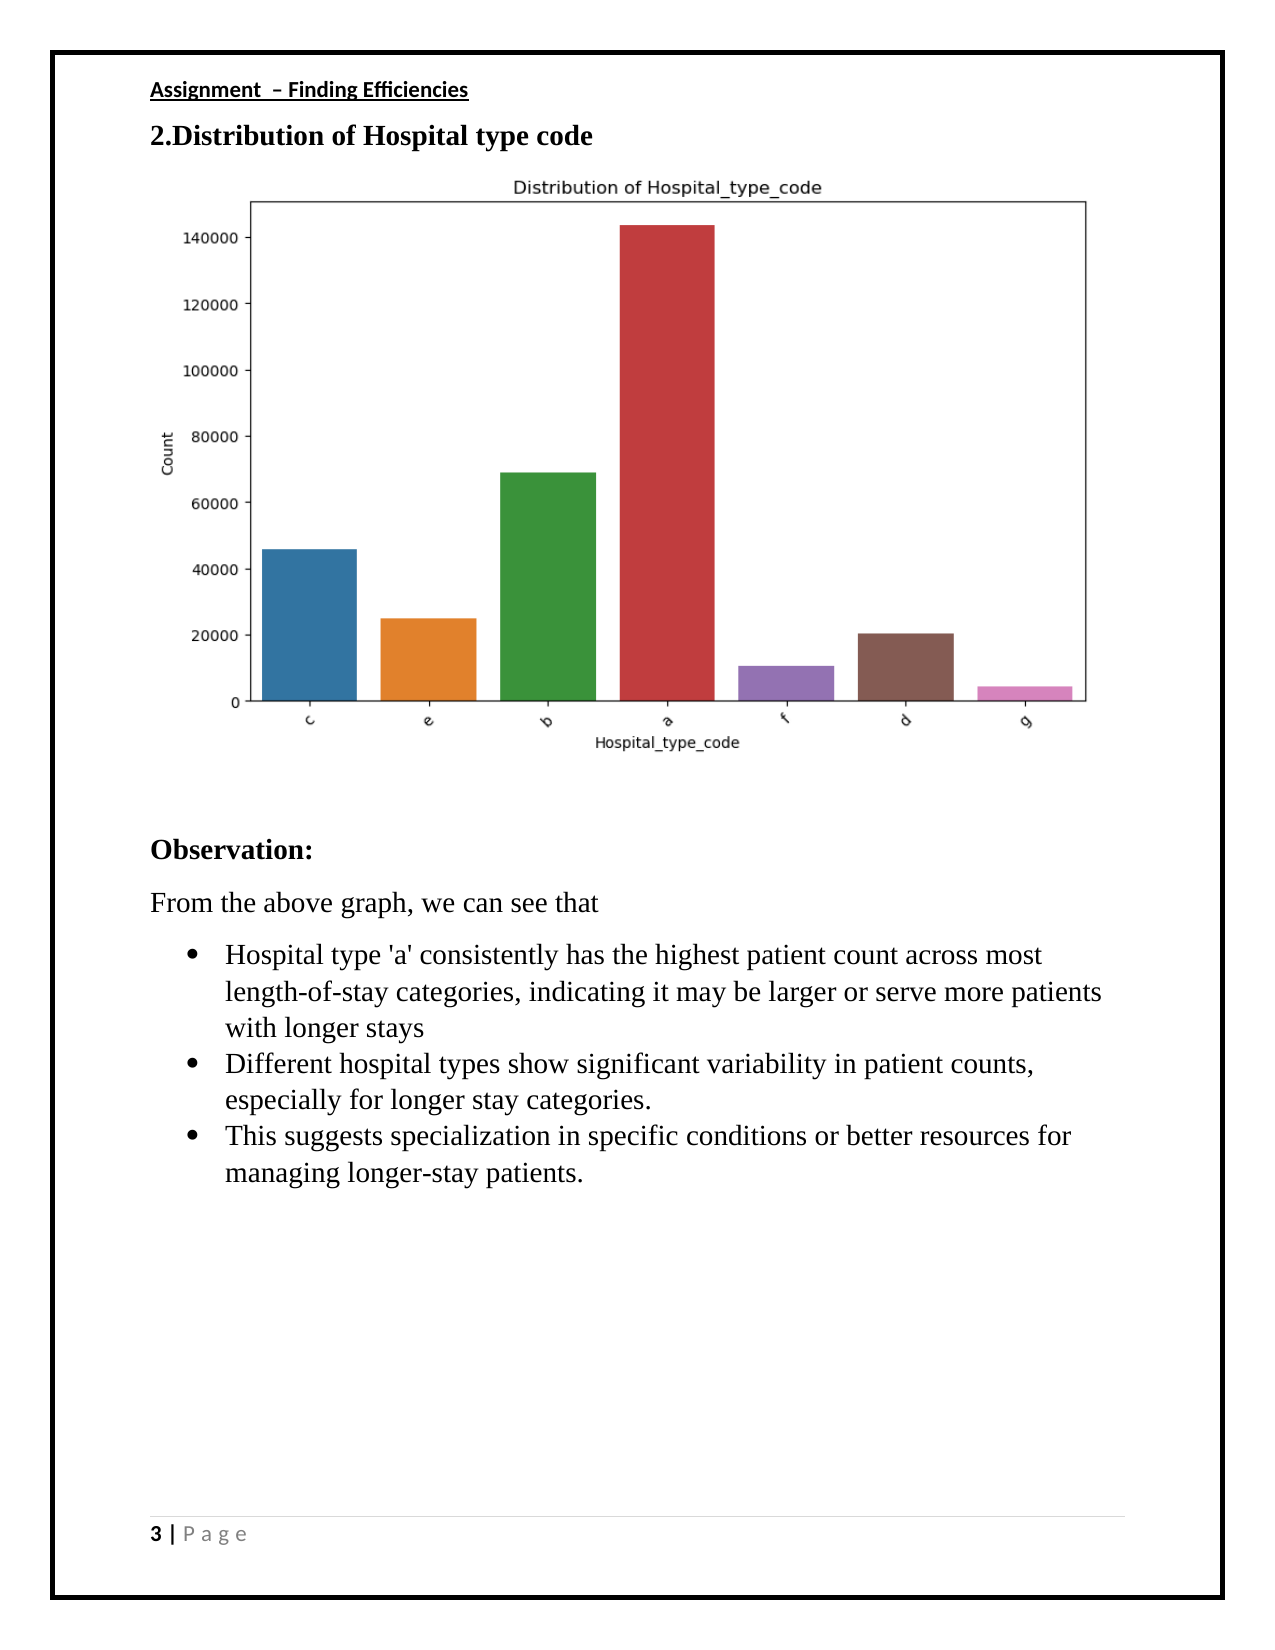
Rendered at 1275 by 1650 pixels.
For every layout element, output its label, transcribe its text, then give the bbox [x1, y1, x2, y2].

picture [150, 171, 1095, 761]
list This suggests specialization in specific conditions or better resources for managing longer-stay patients. [187, 1118, 1125, 1188]
text From the above graph, we can see that [150, 885, 1125, 918]
text Observation: [150, 832, 1125, 865]
list Hospital type 'a' consistently has the highest patient count across most length-of-stay categories, indicating it may be larger or serve more patients with longer stays [187, 937, 1125, 1043]
list Different hospital types show significant variability in patient counts, especially for longer stay categories. [187, 1046, 1125, 1116]
text 2.Distribution of Hospital type code [150, 118, 1125, 152]
